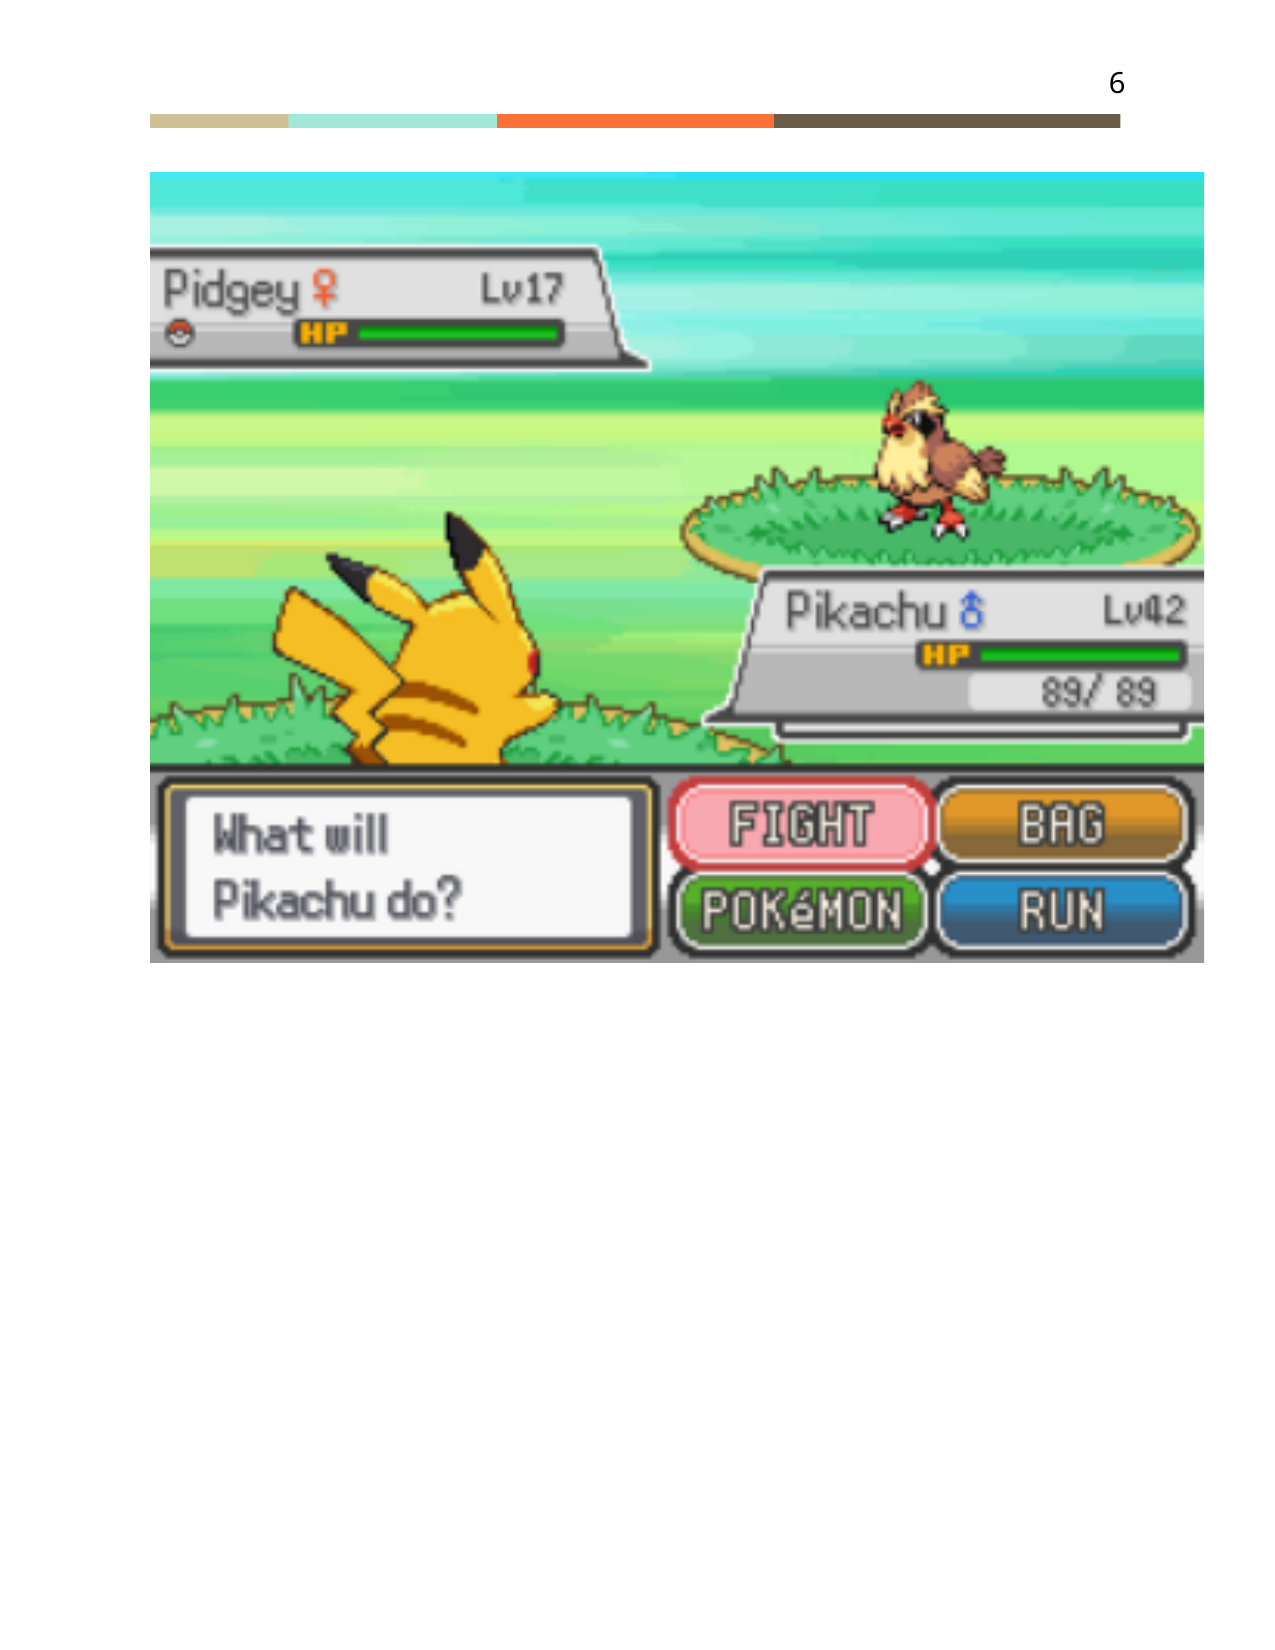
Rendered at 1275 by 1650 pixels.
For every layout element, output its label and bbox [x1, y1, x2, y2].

picture [150, 172, 1205, 963]
picture [150, 114, 1121, 128]
